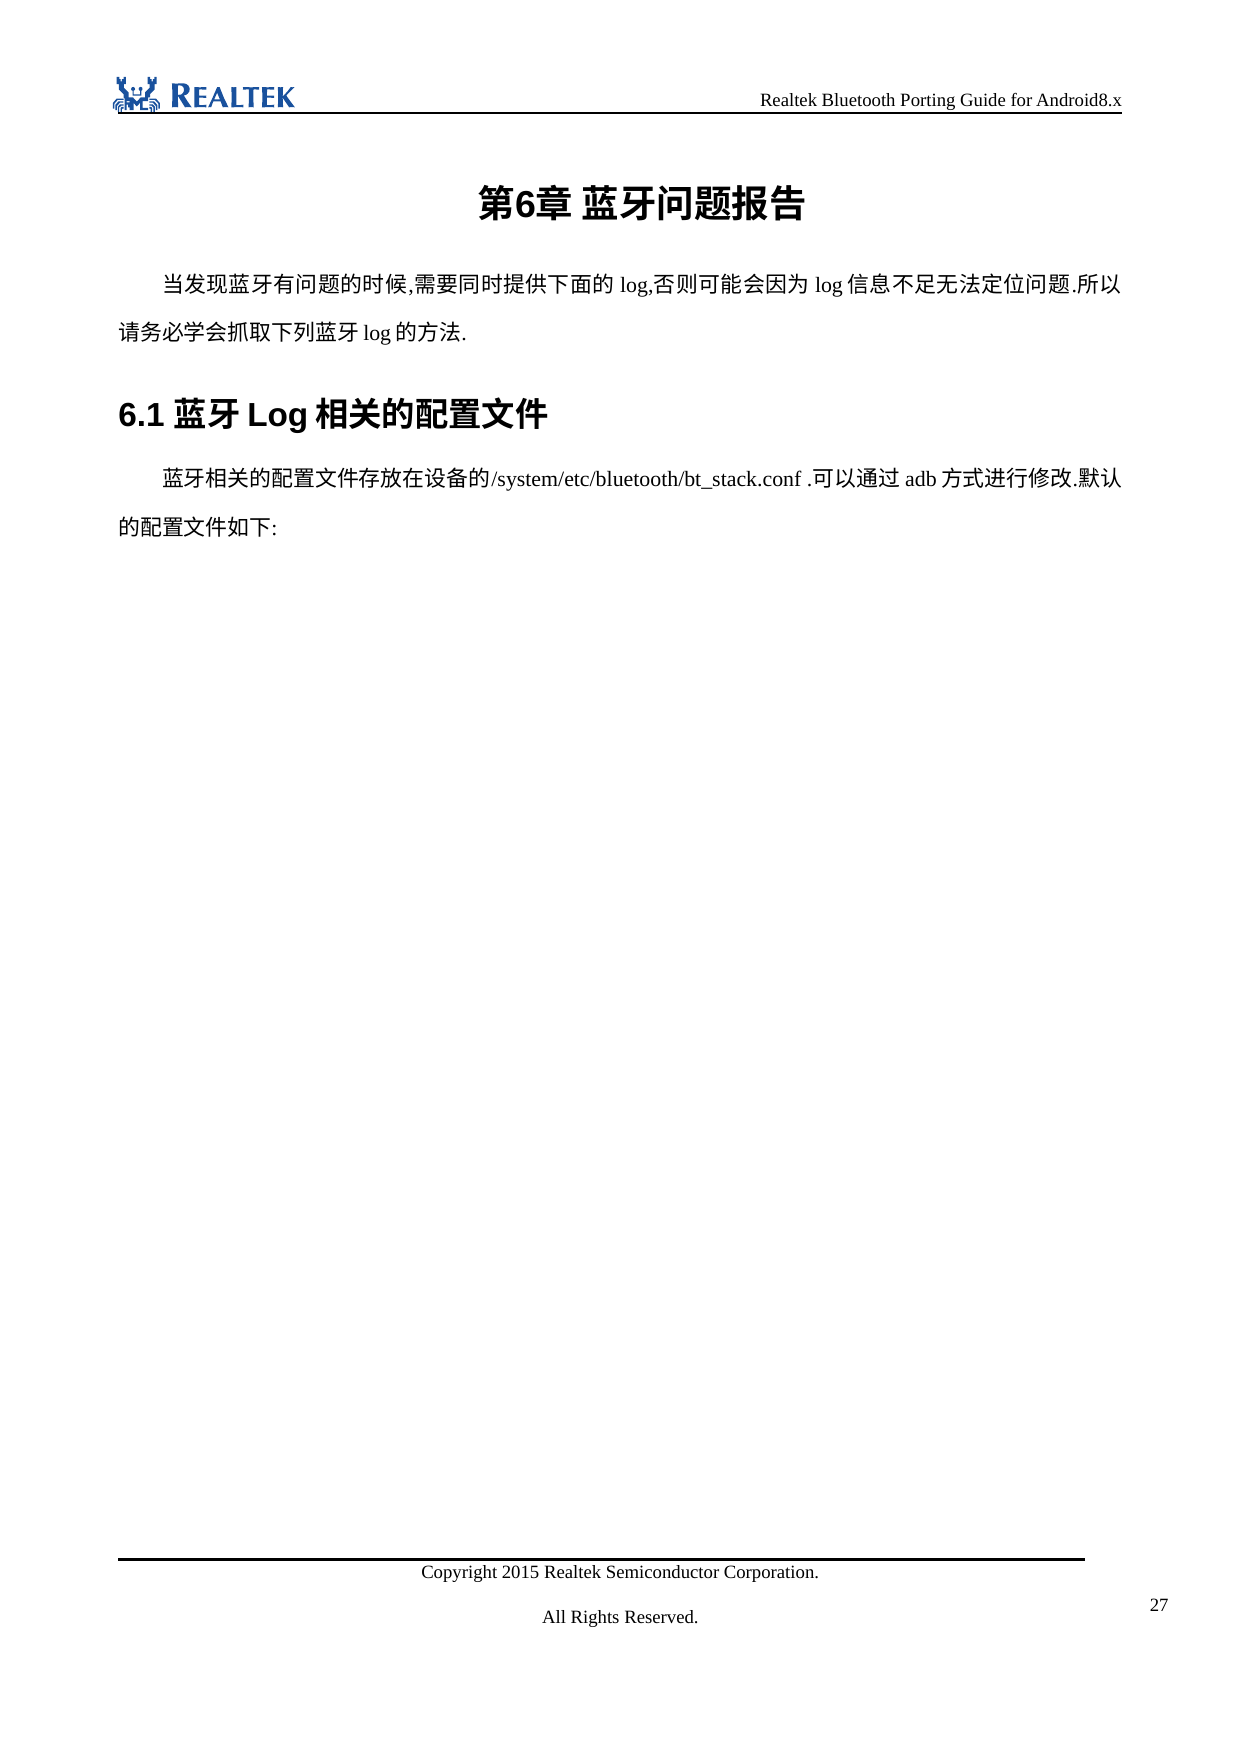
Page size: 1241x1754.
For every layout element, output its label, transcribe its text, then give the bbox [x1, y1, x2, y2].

text 当发现蓝牙有问题的时候,需要同时提供下面的log,否则可能会因为log信息不足无法定位问题.所以请务必学会抓取下列蓝牙log的方法. [118, 266, 1122, 347]
subtitle 蓝牙Log相关的配置文件 [118, 379, 1122, 444]
subtitle 蓝牙问题报告 [162, 169, 1122, 234]
text 蓝牙相关的配置文件存放在设备的/system/etc/bluetooth/bt_stack.conf .可以通过adb方式进行修改.默认的配置文件如下: [118, 461, 1122, 542]
